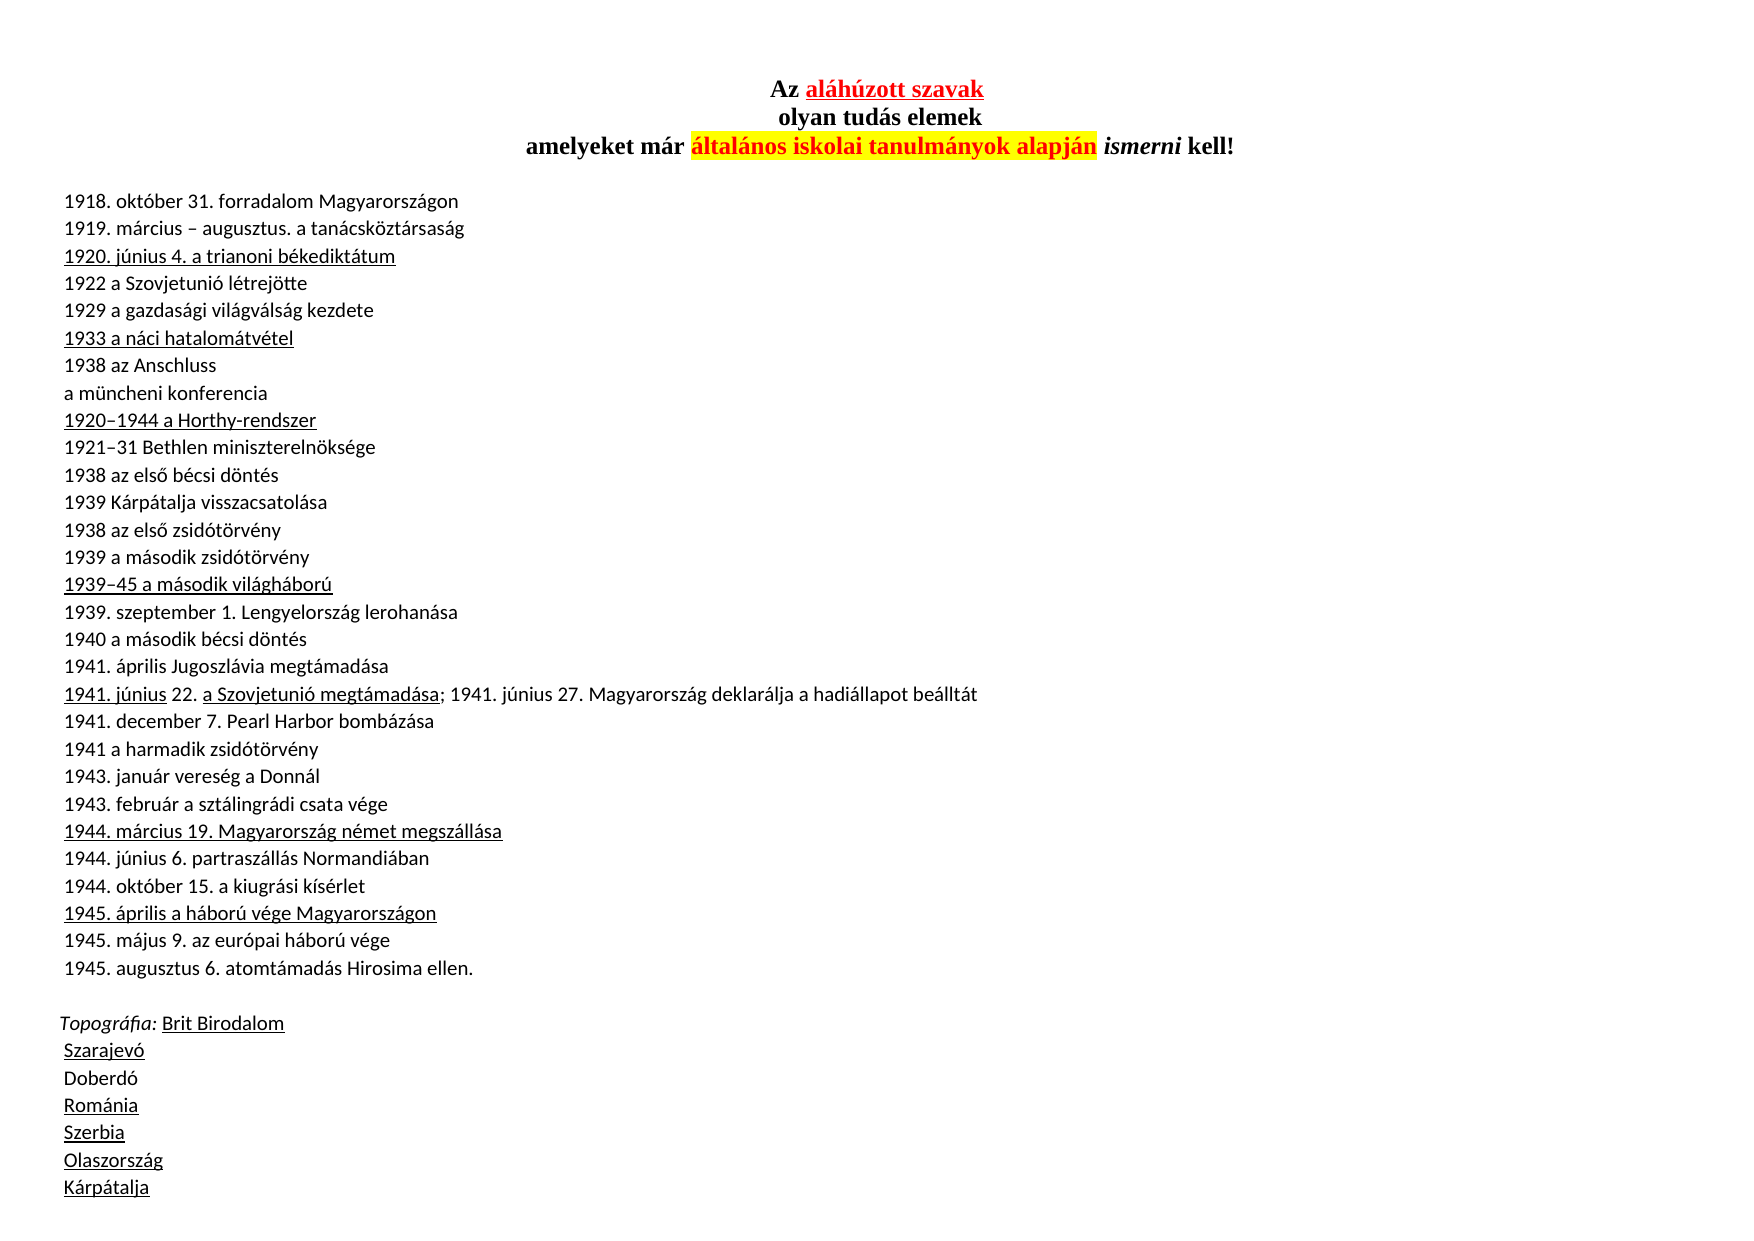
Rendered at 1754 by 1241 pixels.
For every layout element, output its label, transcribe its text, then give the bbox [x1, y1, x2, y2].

text 1939 a második zsidótörvény [59, 544, 1695, 569]
text 1929 a gazdasági világválság kezdete [59, 298, 1695, 323]
text a müncheni konferencia [59, 380, 1695, 405]
text 1945. augusztus 6. atomtámadás Hirosima ellen. [59, 955, 1695, 981]
text 1919. március – augusztus. a tanácsköztársaság [59, 215, 1695, 241]
text 1941. június 22. a Szovjetunió megtámadása; 1941. június 27. Magyarország deklarálja a hadiállapot beálltát [59, 681, 1695, 707]
text 1939 Kárpátalja visszacsatolása [59, 489, 1695, 515]
text 1938 az Anschluss [59, 352, 1695, 378]
text 1922 a Szovjetunió létrejötte [59, 270, 1695, 296]
text Doberdó [59, 1065, 1695, 1090]
text 1938 az első bécsi döntés [59, 462, 1695, 487]
text Kárpátalja [59, 1174, 1695, 1200]
text Topográfia: Brit Birodalom [59, 1010, 1695, 1035]
text 1918. október 31. forradalom Magyarországon [59, 188, 1695, 213]
text 1933 a náci hatalomátvétel [59, 325, 1695, 350]
text 1941. december 7. Pearl Harbor bombázása [59, 708, 1695, 734]
text 1921–31 Bethlen miniszterelnöksége [59, 434, 1695, 460]
text Szerbia [59, 1119, 1695, 1145]
text 1945. május 9. az európai háború vége [59, 928, 1695, 953]
text 1941. április Jugoszlávia megtámadása [59, 654, 1695, 679]
text 1939–45 a második világháború [59, 572, 1695, 597]
text 1943. február a sztálingrádi csata vége [59, 791, 1695, 816]
text 1944. március 19. Magyarország német megszállása [59, 818, 1695, 843]
text 1920. június 4. a trianoni békediktátum [59, 243, 1695, 268]
text 1940 a második bécsi döntés [59, 626, 1695, 652]
text 1941 a harmadik zsidótörvény [59, 736, 1695, 761]
text 1943. január vereség a Donnál [59, 763, 1695, 789]
text Románia [59, 1092, 1695, 1117]
text Olaszország [59, 1147, 1695, 1172]
text 1939. szeptember 1. Lengyelország lerohanása [59, 599, 1695, 624]
text 1944. október 15. a kiugrási kísérlet [59, 873, 1695, 898]
text 1938 az első zsidótörvény [59, 517, 1695, 542]
text 1945. április a háború vége Magyarországon [59, 900, 1695, 926]
text 1920–1944 a Horthy-rendszer [59, 407, 1695, 433]
text 1944. június 6. partraszállás Normandiában [59, 846, 1695, 871]
text Szarajevó [59, 1037, 1695, 1063]
